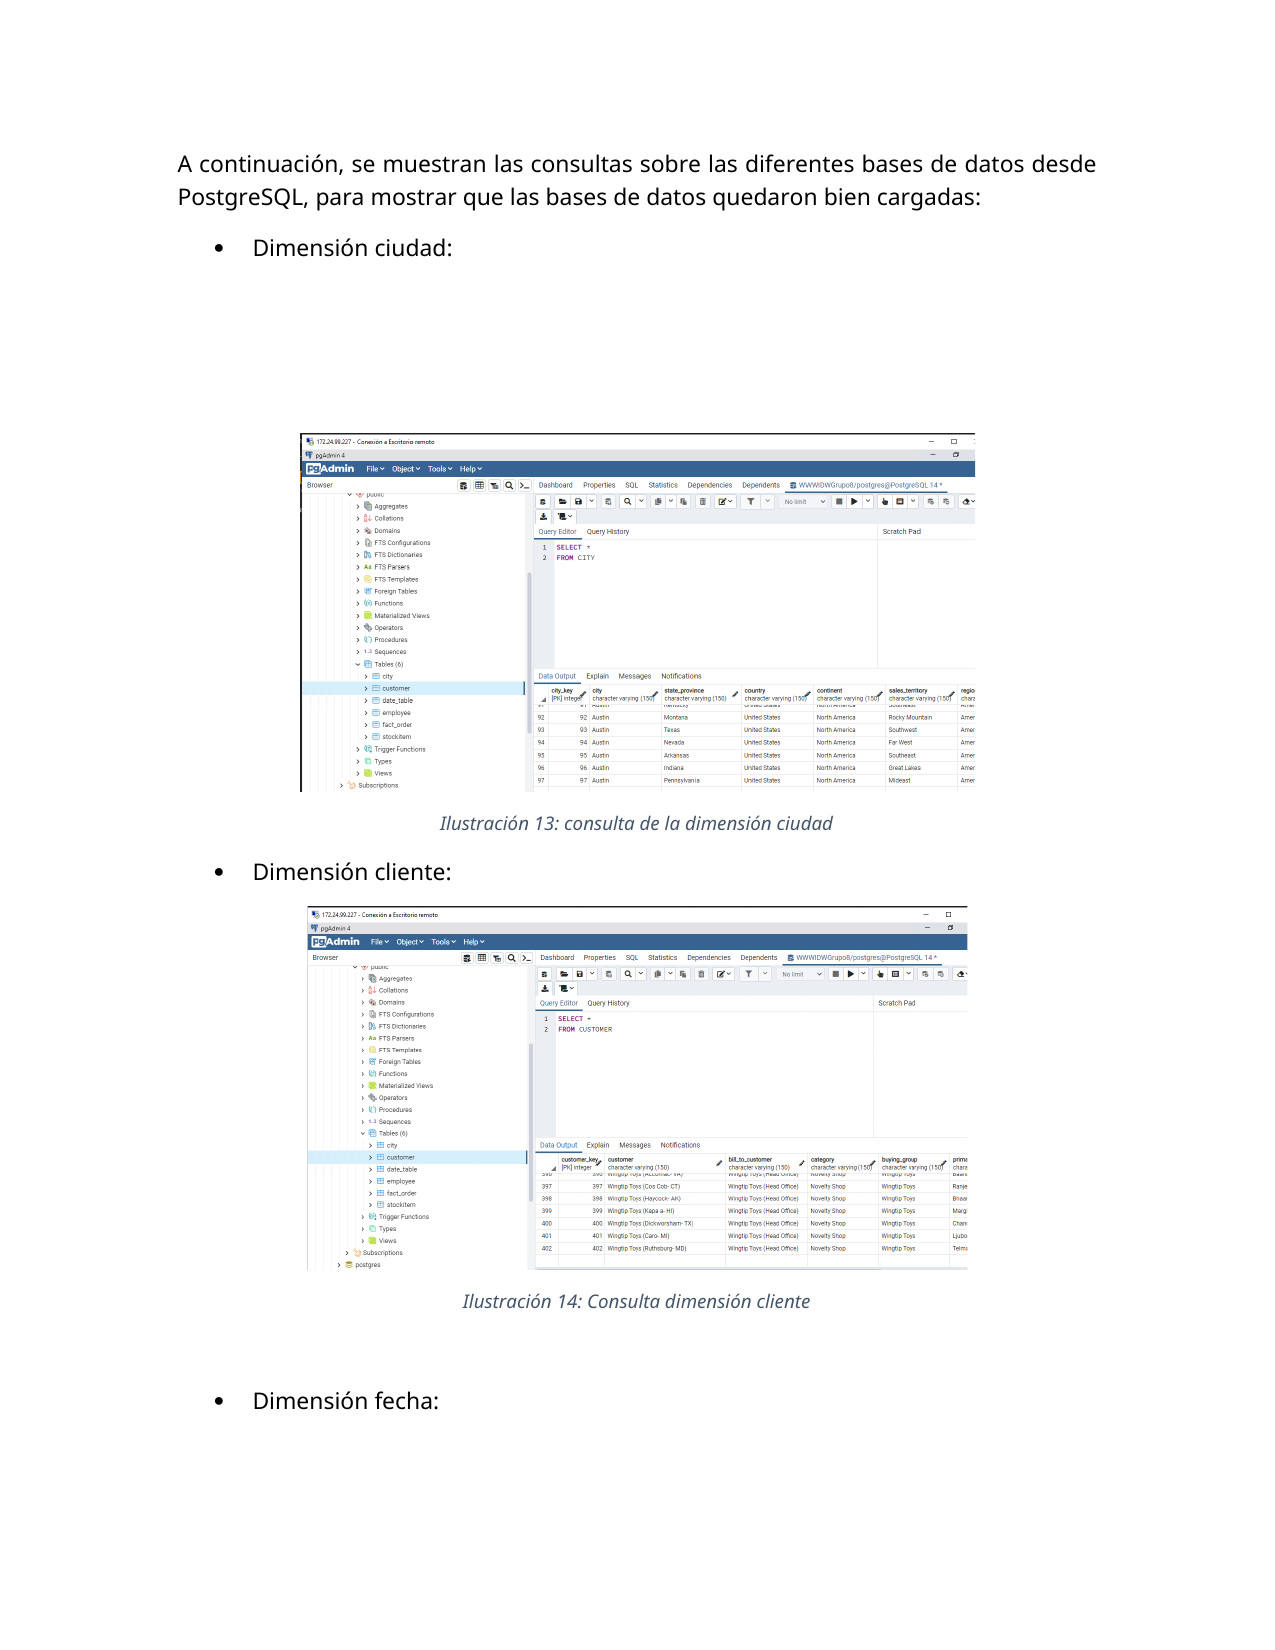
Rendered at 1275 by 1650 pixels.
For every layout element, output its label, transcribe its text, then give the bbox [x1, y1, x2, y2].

text Ilustración 13: consulta de la dimensión ciudad [177, 810, 1098, 836]
list Dimensión fecha: [215, 1385, 1098, 1416]
list Dimensión ciudad: [215, 232, 1098, 263]
list Dimensión cliente: [215, 856, 1098, 888]
text Ilustración 14: Consulta dimensión cliente [177, 1288, 1098, 1313]
picture [300, 433, 976, 792]
picture [307, 906, 968, 1270]
text A continuación, se muestran las consultas sobre las diferentes bases de datos desde PostgreSQL, para mostrar que las bases de datos quedaron bien cargadas: [177, 148, 1098, 213]
